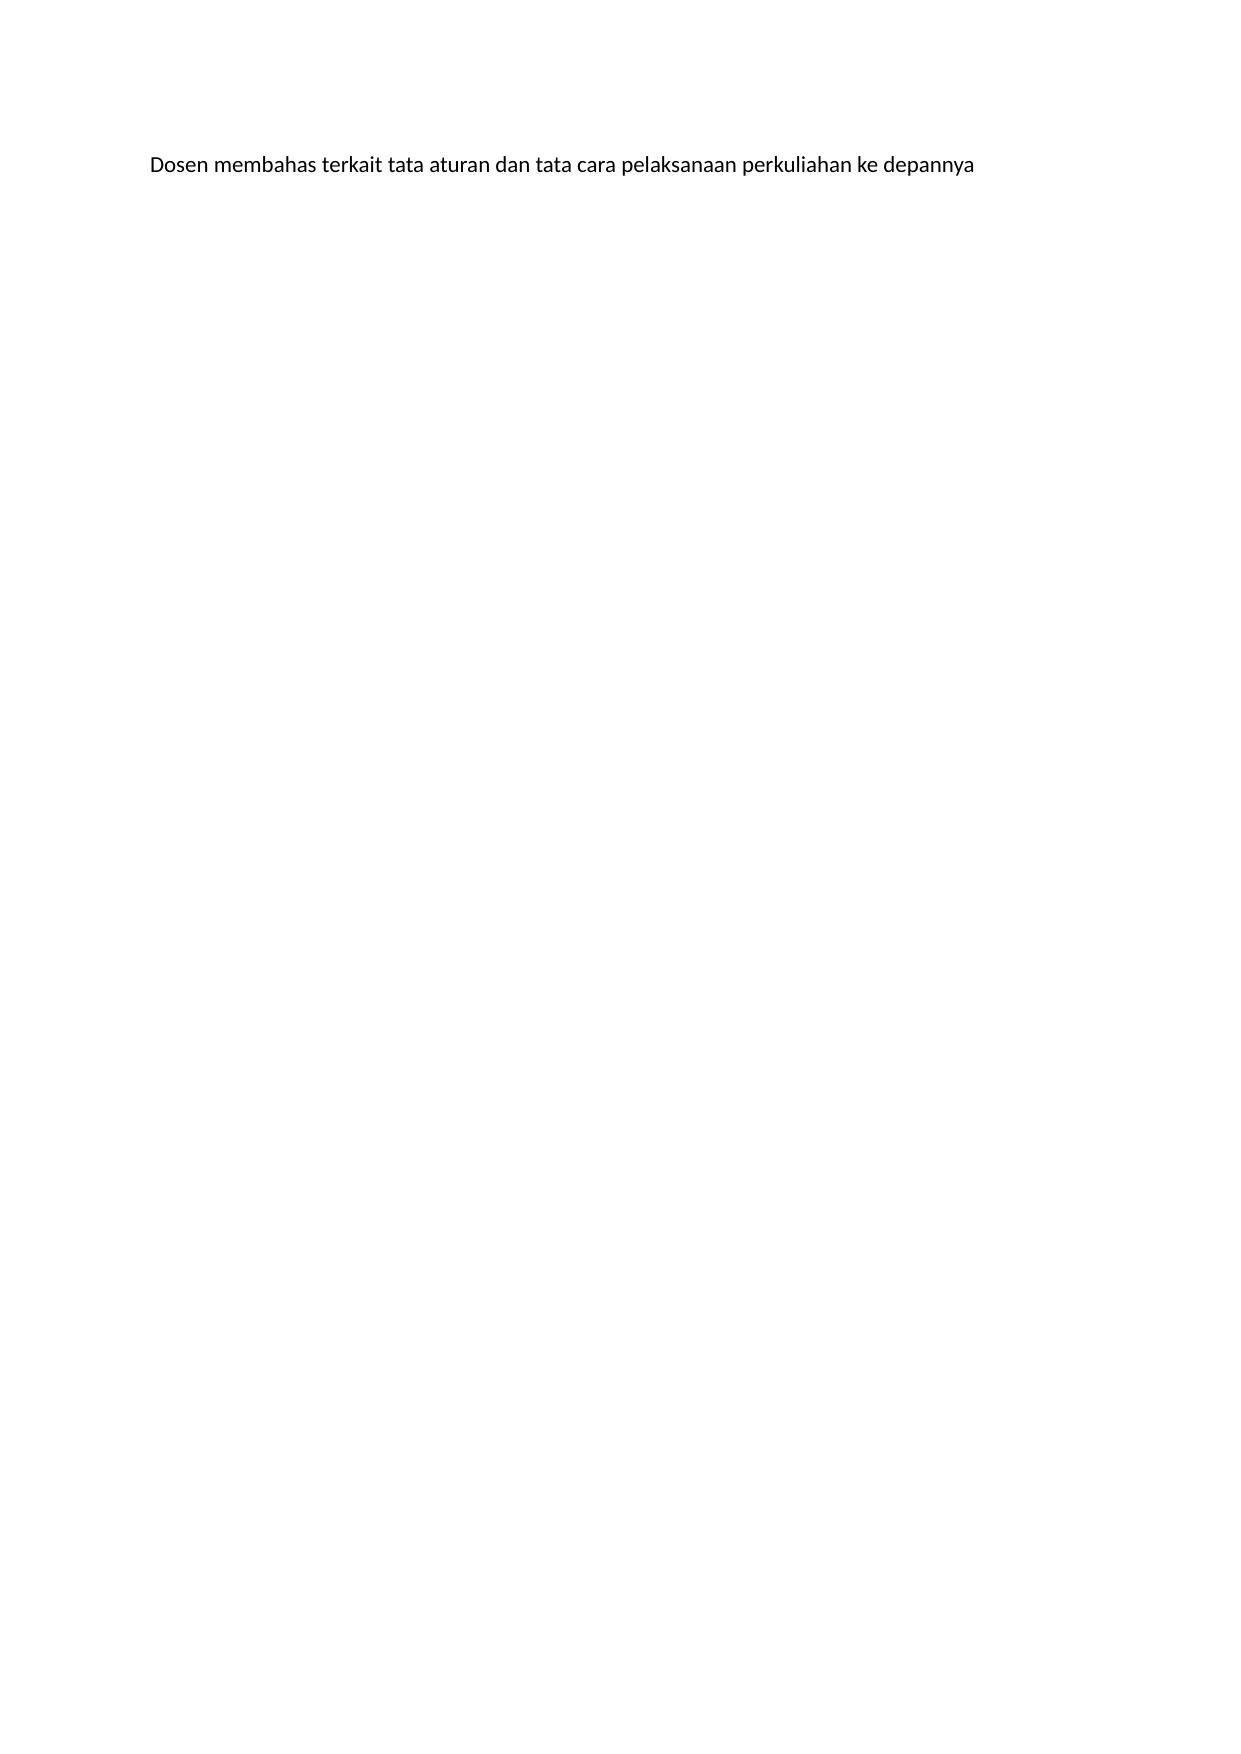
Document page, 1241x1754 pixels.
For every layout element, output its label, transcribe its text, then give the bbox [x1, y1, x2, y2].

text Dosen membahas terkait tata aturan dan tata cara pelaksanaan perkuliahan ke depannya [150, 150, 1090, 178]
